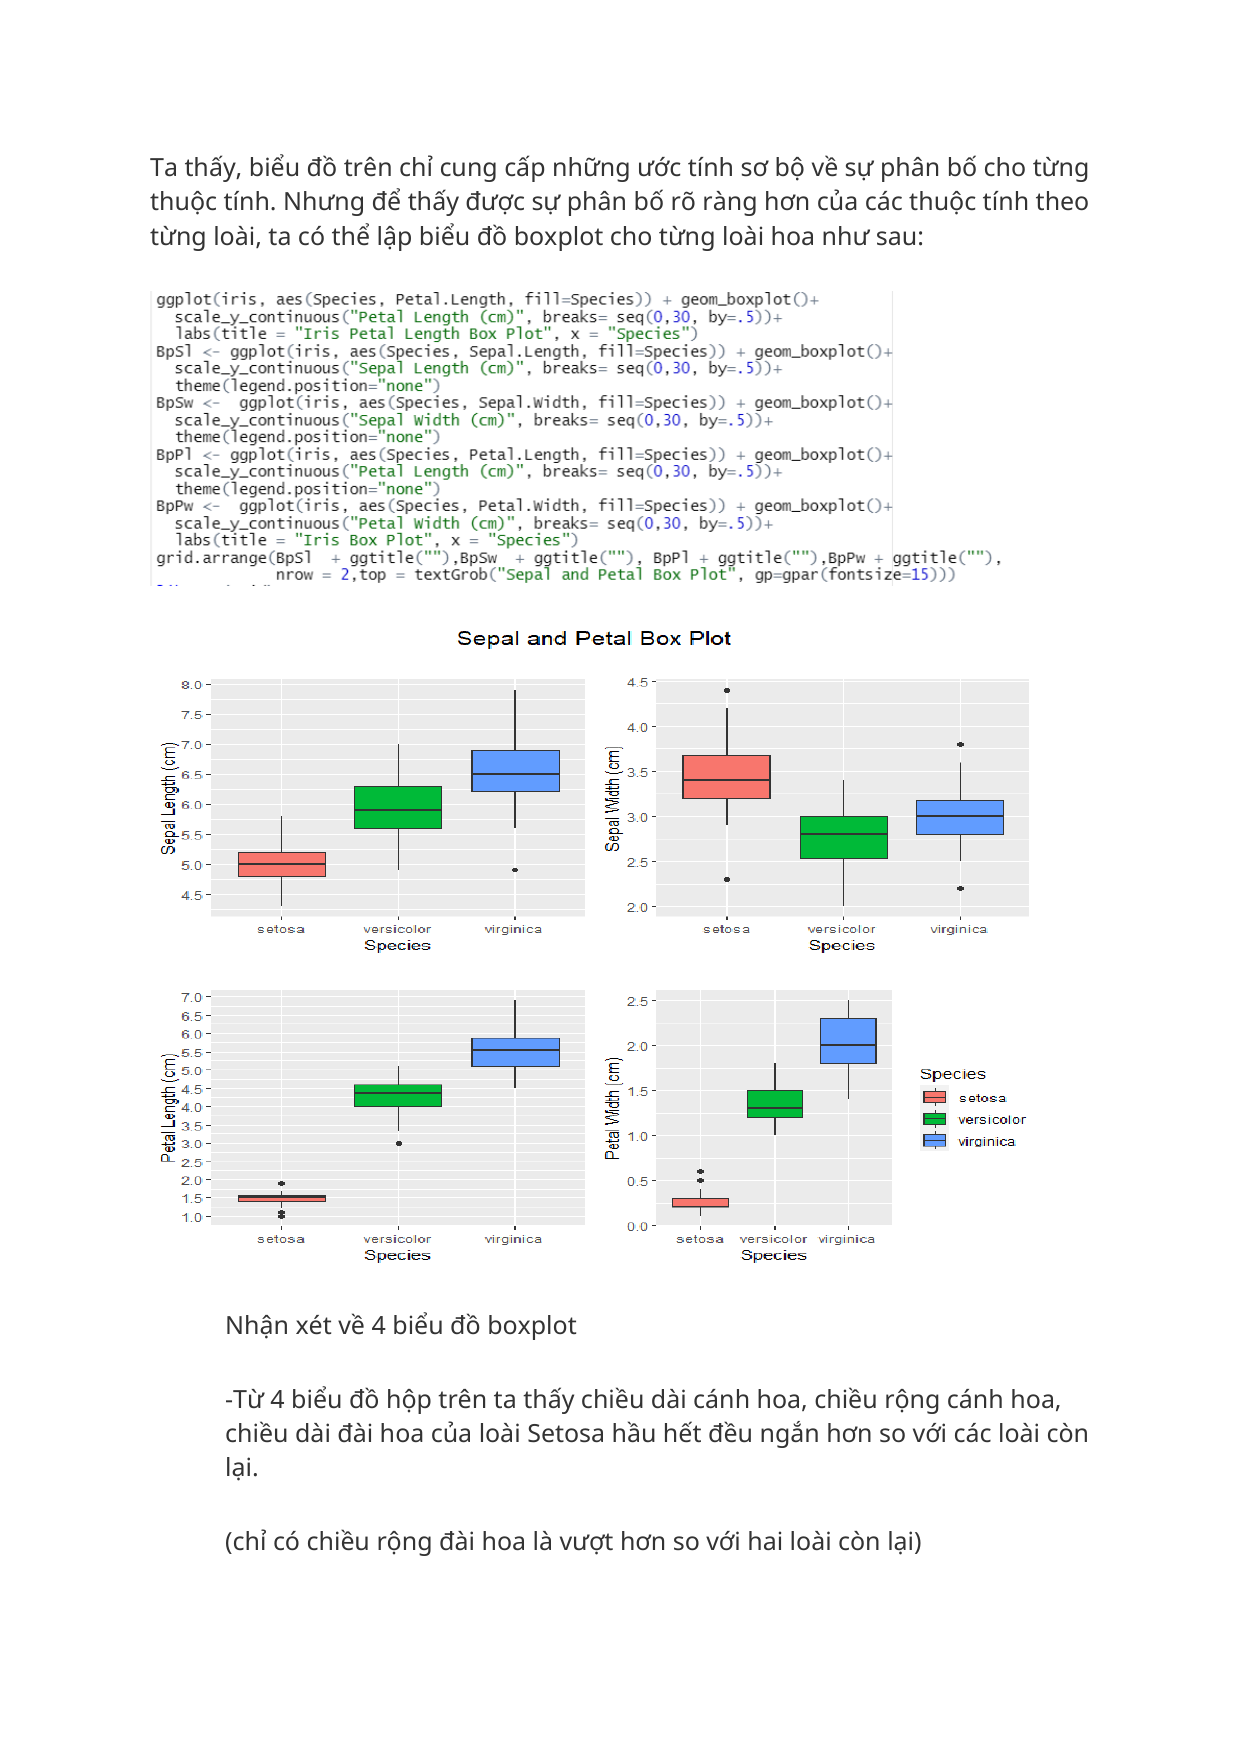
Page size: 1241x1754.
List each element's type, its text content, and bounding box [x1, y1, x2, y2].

picture [150, 625, 1040, 1269]
picture [150, 291, 1091, 586]
text Nhận xét về 4 biểu đồ boxplot [225, 1308, 1090, 1342]
text Ta thấy, biểu đồ trên chỉ cung cấp những ước tính sơ bộ về sự phân bố cho từng thuộc tính. Nhưng để thấy được sự phân bố rõ ràng hơn của các thuộc tính theo từng loài, ta có thể lập biểu đồ boxplot cho từng loài hoa như sau: [150, 150, 1090, 252]
text -Từ 4 biểu đồ hộp trên ta thấy chiều dài cánh hoa, chiều rộng cánh hoa, chiều dài đài hoa của loài Setosa hầu hết đều ngắn hơn so với các loài còn lại. [225, 1381, 1090, 1483]
text (chỉ có chiều rộng đài hoa là vượt hơn so với hai loài còn lại) [225, 1523, 1090, 1557]
